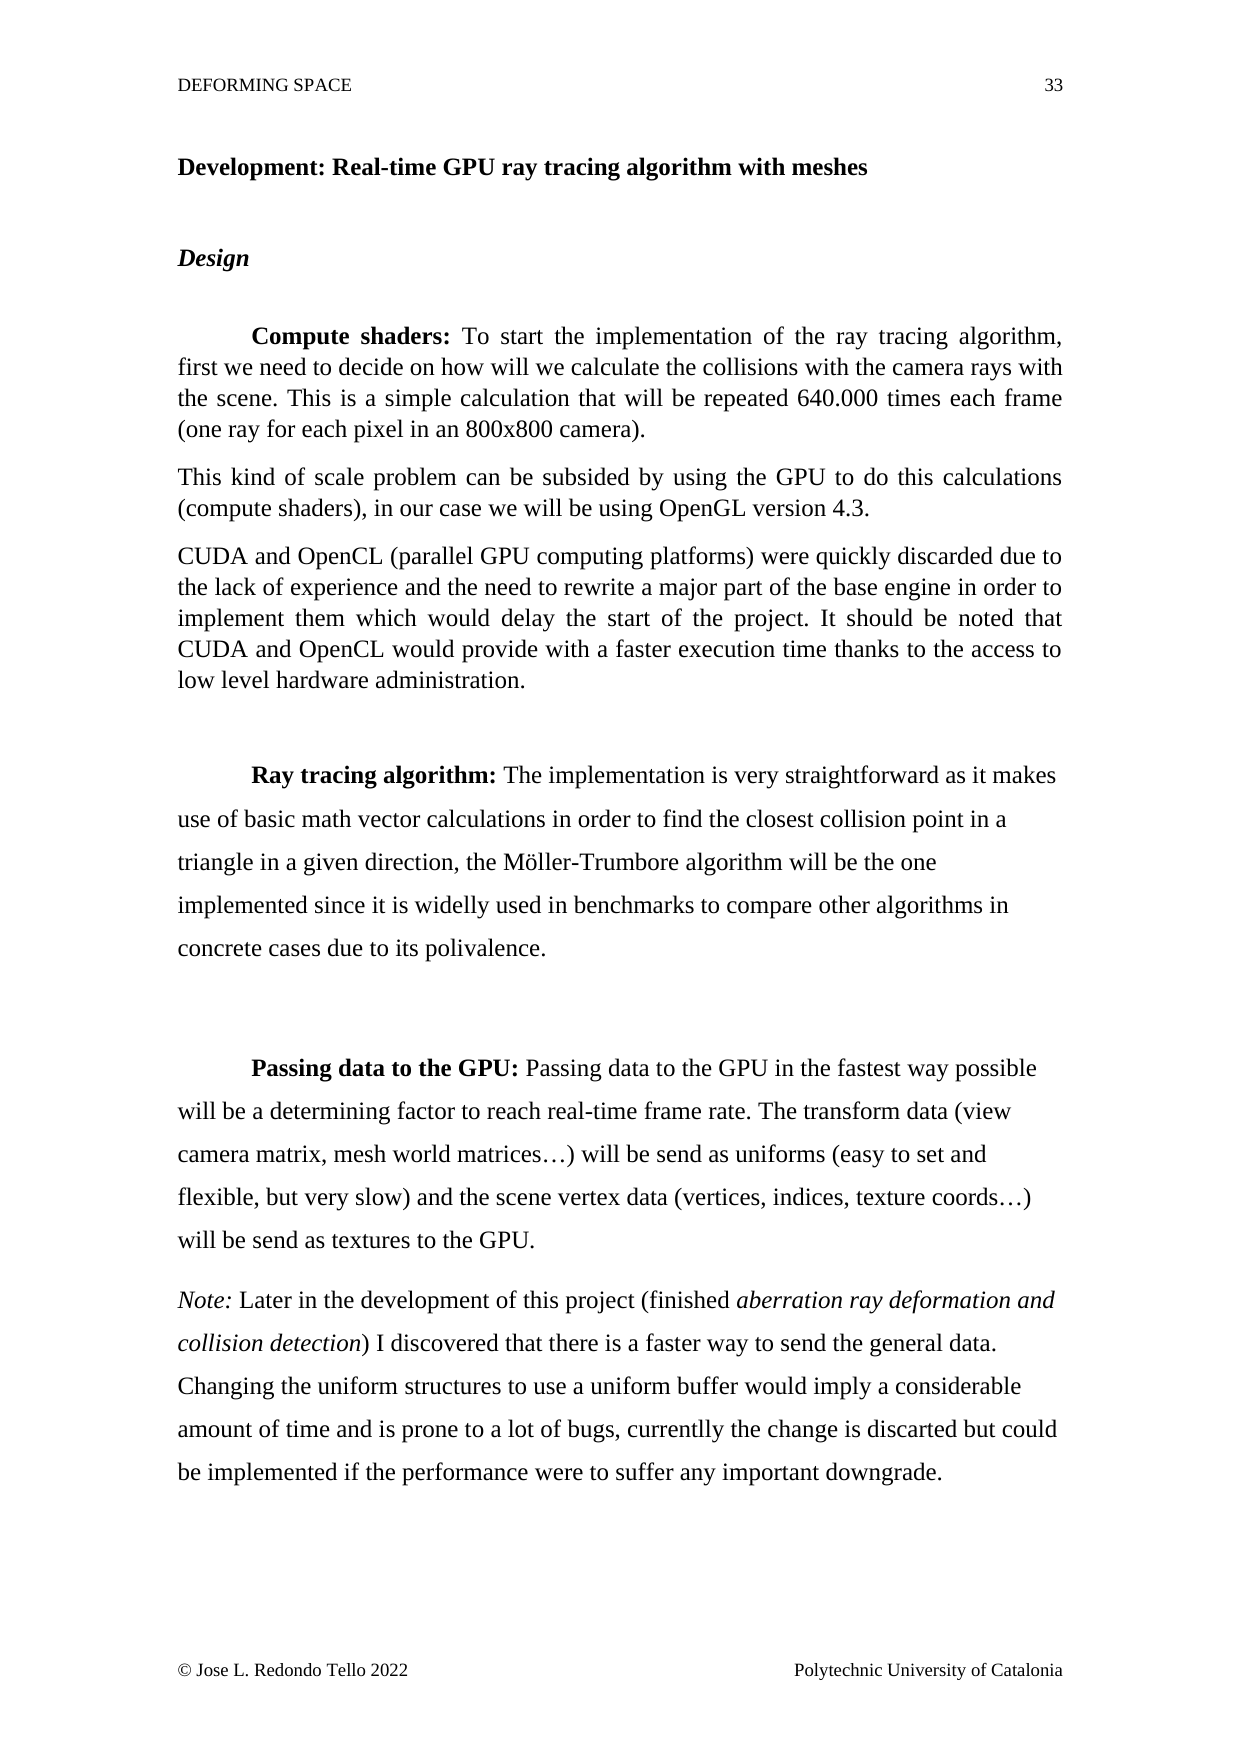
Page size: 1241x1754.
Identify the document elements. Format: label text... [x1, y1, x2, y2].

text Note: Later in the development of this project (finished aberration ray deformation and collision detection) I discovered that there is a faster way to send the general data. Changing the uniform structures to use a uniform buffer would imply a considerable amount of time and is prone to a lot of bugs, currentlly the change is discarted but could be implemented if the performance were to suffer any important downgrade. [177, 1285, 1063, 1486]
subtitle Design [177, 243, 1063, 271]
subtitle Development: Real-time GPU ray tracing algorithm with meshes [177, 152, 1063, 181]
text Compute shaders: To start the implementation of the ray tracing algorithm, first we need to decide on how will we calculate the collisions with the camera rays with the scene. This is a simple calculation that will be repeated 640.000 times each frame (one ray for each pixel in an 800x800 camera). [177, 321, 1063, 443]
text Ray tracing algorithm: The implementation is very straightforward as it makes use of basic math vector calculations in order to find the closest collision point in a triangle in a given direction, the Möller-Trumbore algorithm will be the one implemented since it is widelly used in benchmarks to compare other algorithms in concrete cases due to its polivalence. [177, 761, 1063, 962]
text Passing data to the GPU: Passing data to the GPU in the fastest way possible will be a determining factor to reach real-time frame rate. The transform data (view camera matrix, mesh world matrices…) will be send as uniforms (easy to set and flexible, but very slow) and the scene vertex data (vertices, indices, texture coords…) will be send as textures to the GPU. [177, 1053, 1063, 1254]
text CUDA and OpenCL (parallel GPU computing platforms) were quickly discarded due to the lack of experience and the need to rewrite a major part of the base engine in order to implement them which would delay the start of the project. It should be noted that CUDA and OpenCL would provide with a faster execution time thanks to the access to low level hardware administration. [177, 541, 1063, 694]
text This kind of scale problem can be subsided by using the GPU to do this calculations (compute shaders), in our case we will be using OpenGL version 4.3. [177, 462, 1063, 522]
